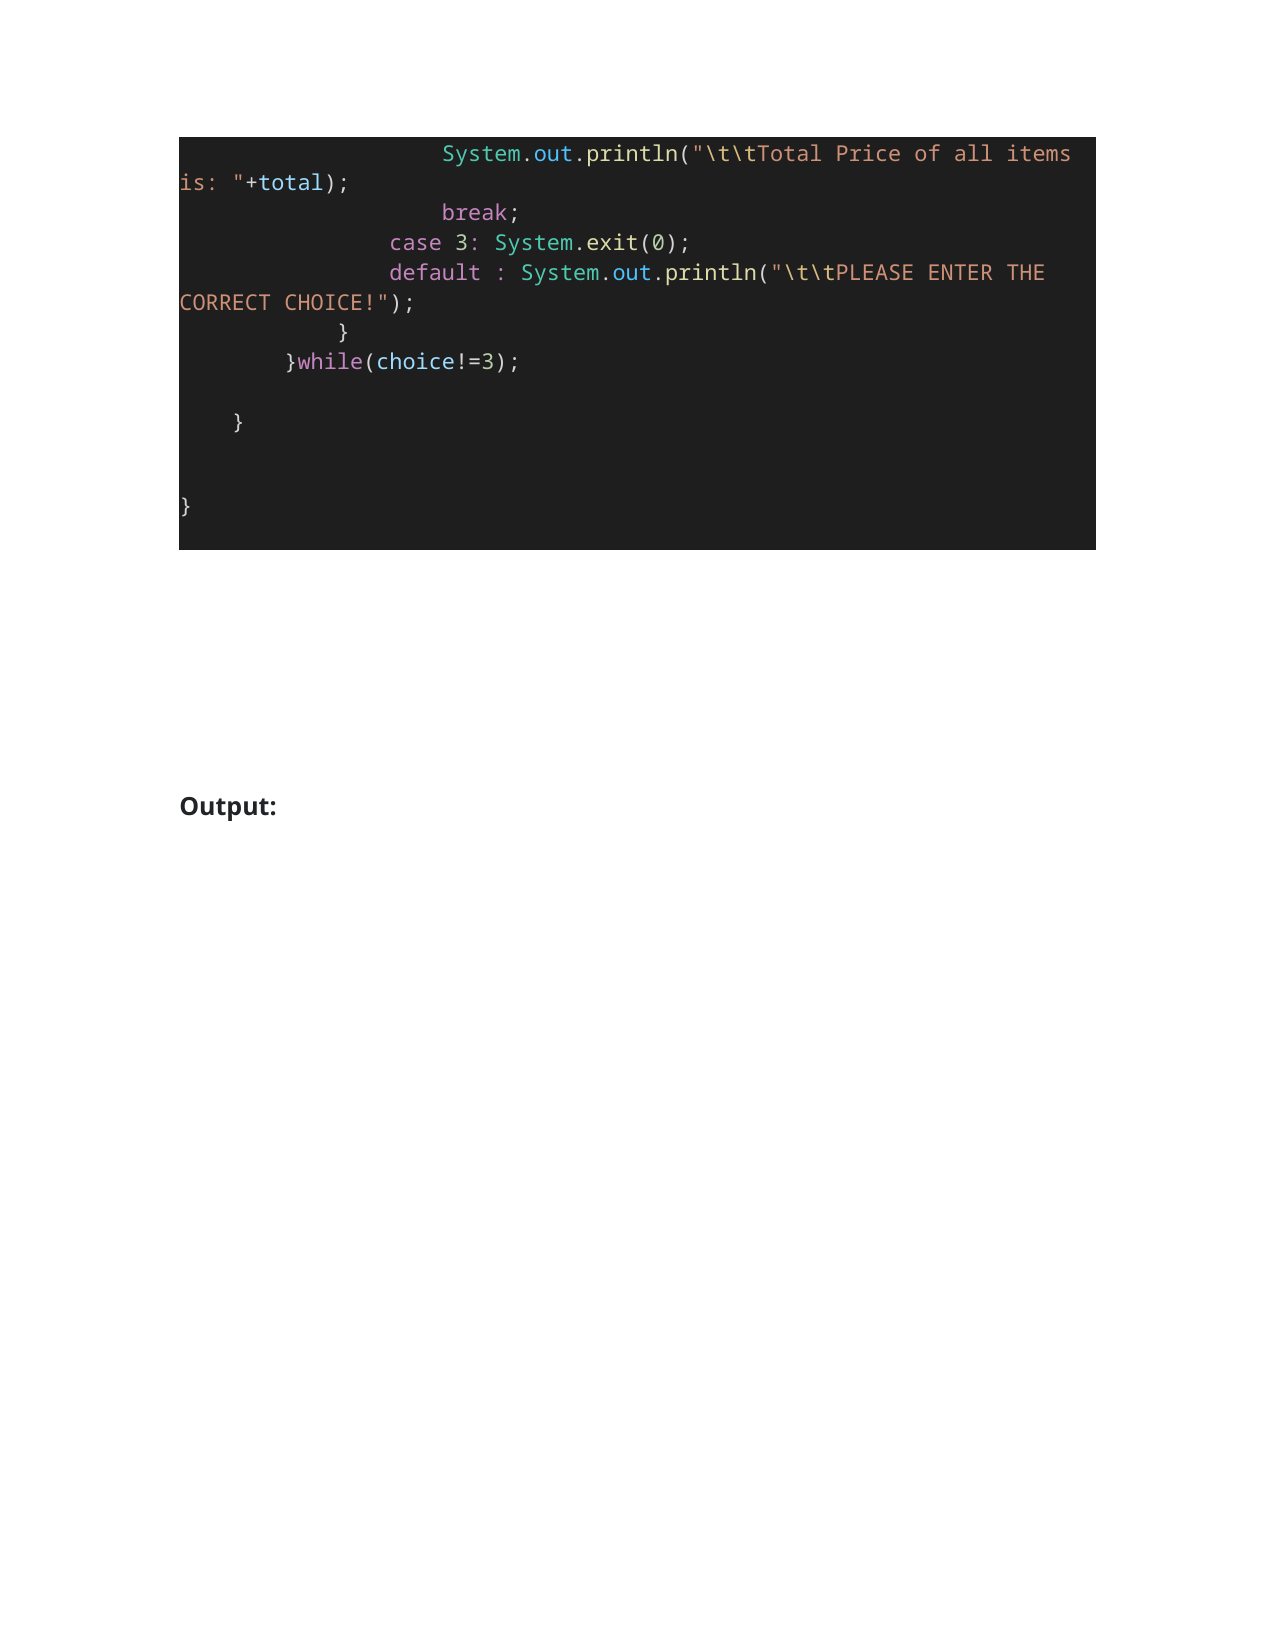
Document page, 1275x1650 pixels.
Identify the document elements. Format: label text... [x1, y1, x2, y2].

text } [179, 406, 1096, 435]
text default : System.out.println("\t\tPLEASE ENTER THE CORRECT CHOICE!"); [179, 257, 1096, 316]
text Output: [179, 788, 1096, 822]
text break; [179, 197, 1096, 227]
text System.out.println("\t\tTotal Price of all items is: "+total); [179, 137, 1096, 197]
text } [179, 316, 1096, 346]
text } [179, 490, 1096, 520]
text case 3: System.exit(0); [179, 227, 1096, 257]
text }while(choice!=3); [179, 346, 1096, 376]
